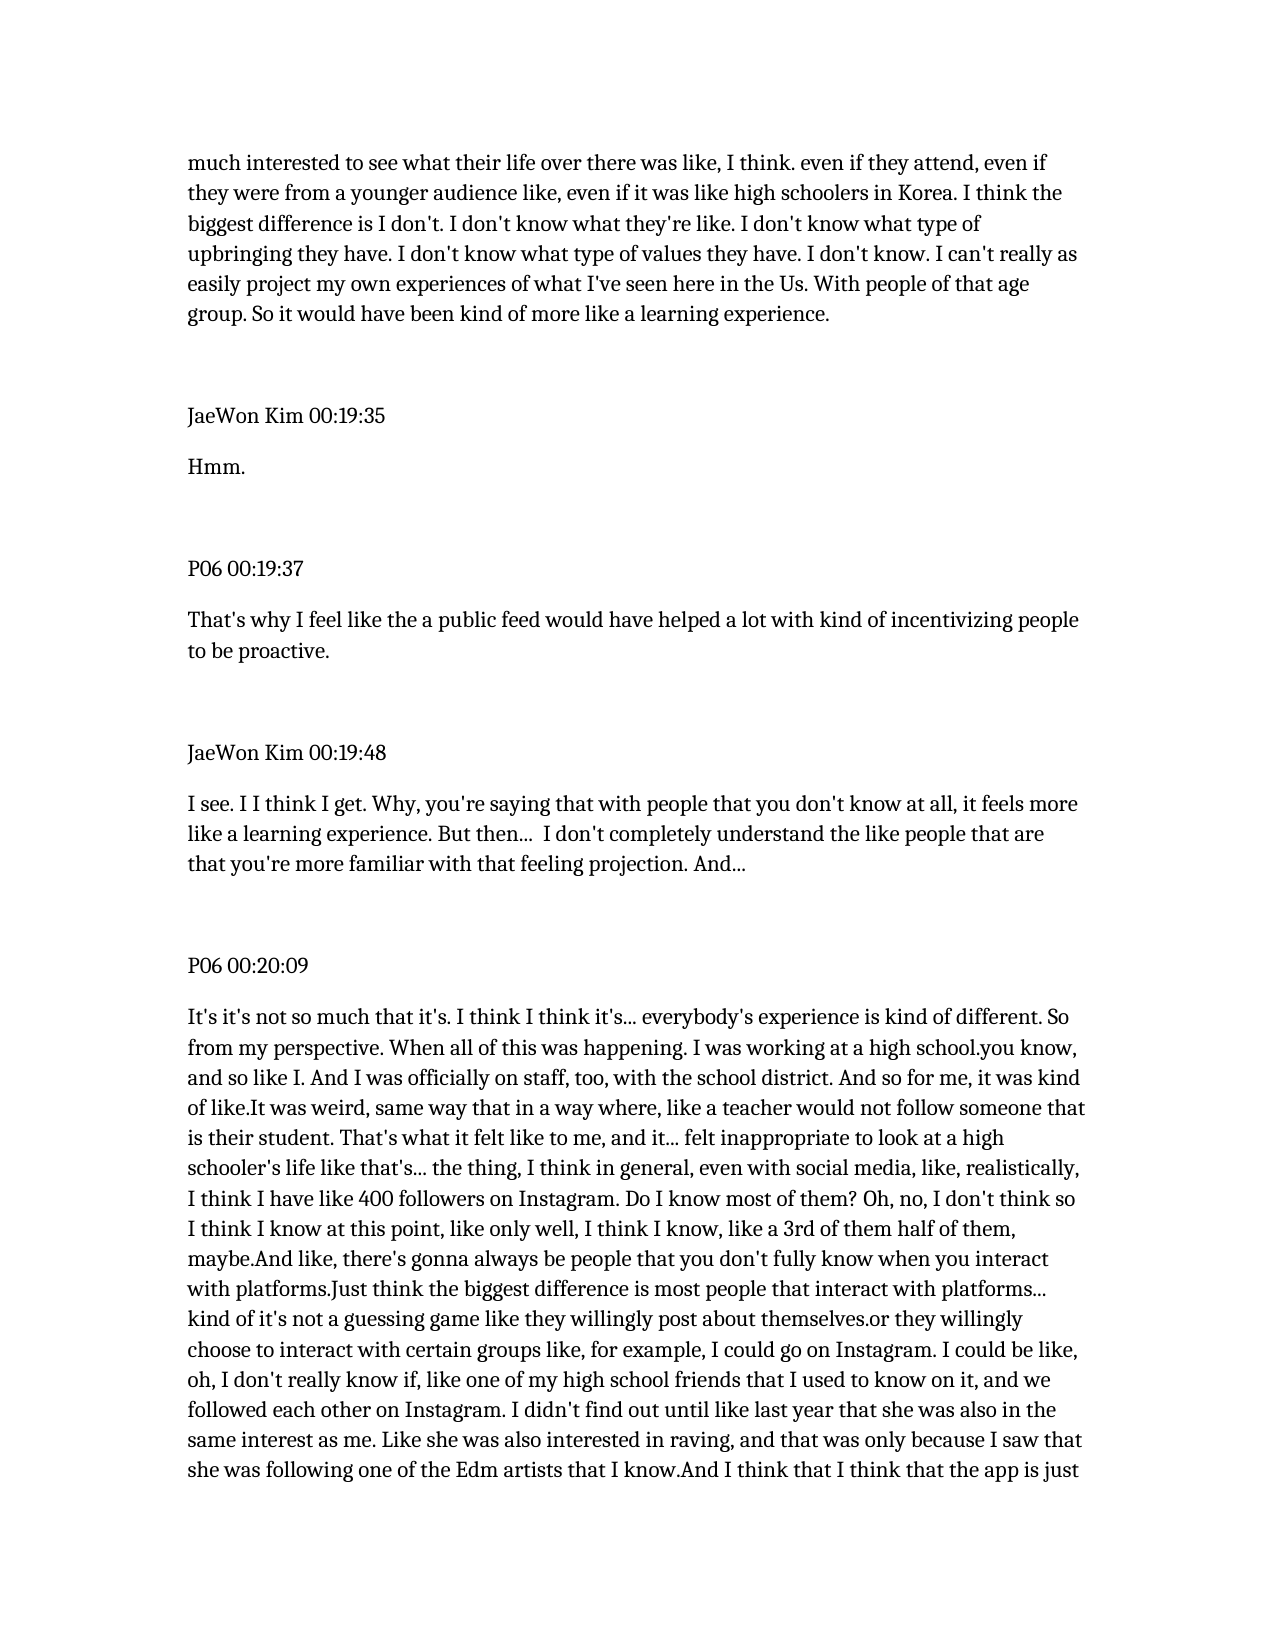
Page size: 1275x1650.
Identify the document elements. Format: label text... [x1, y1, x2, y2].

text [187, 150, 1087, 327]
text Hmm. [187, 454, 1087, 481]
text P06 00:20:09 [187, 953, 1087, 979]
text I see. I I think I get. Why, you're saying that with people that you don't know at all, it feels more like a learning experience. But then... I don't completely understand the like people that are that you're more familiar with that feeling projection. And... [187, 791, 1087, 877]
text JaeWon Kim 00:19:48 [187, 739, 1087, 766]
text That's why I feel like the a public feed would have helped a lot with kind of incentivizing people to be proactive. [187, 607, 1087, 664]
text P06 00:19:37 [187, 556, 1087, 583]
text JaeWon Kim 00:19:35 [187, 403, 1087, 429]
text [187, 1004, 1087, 1484]
